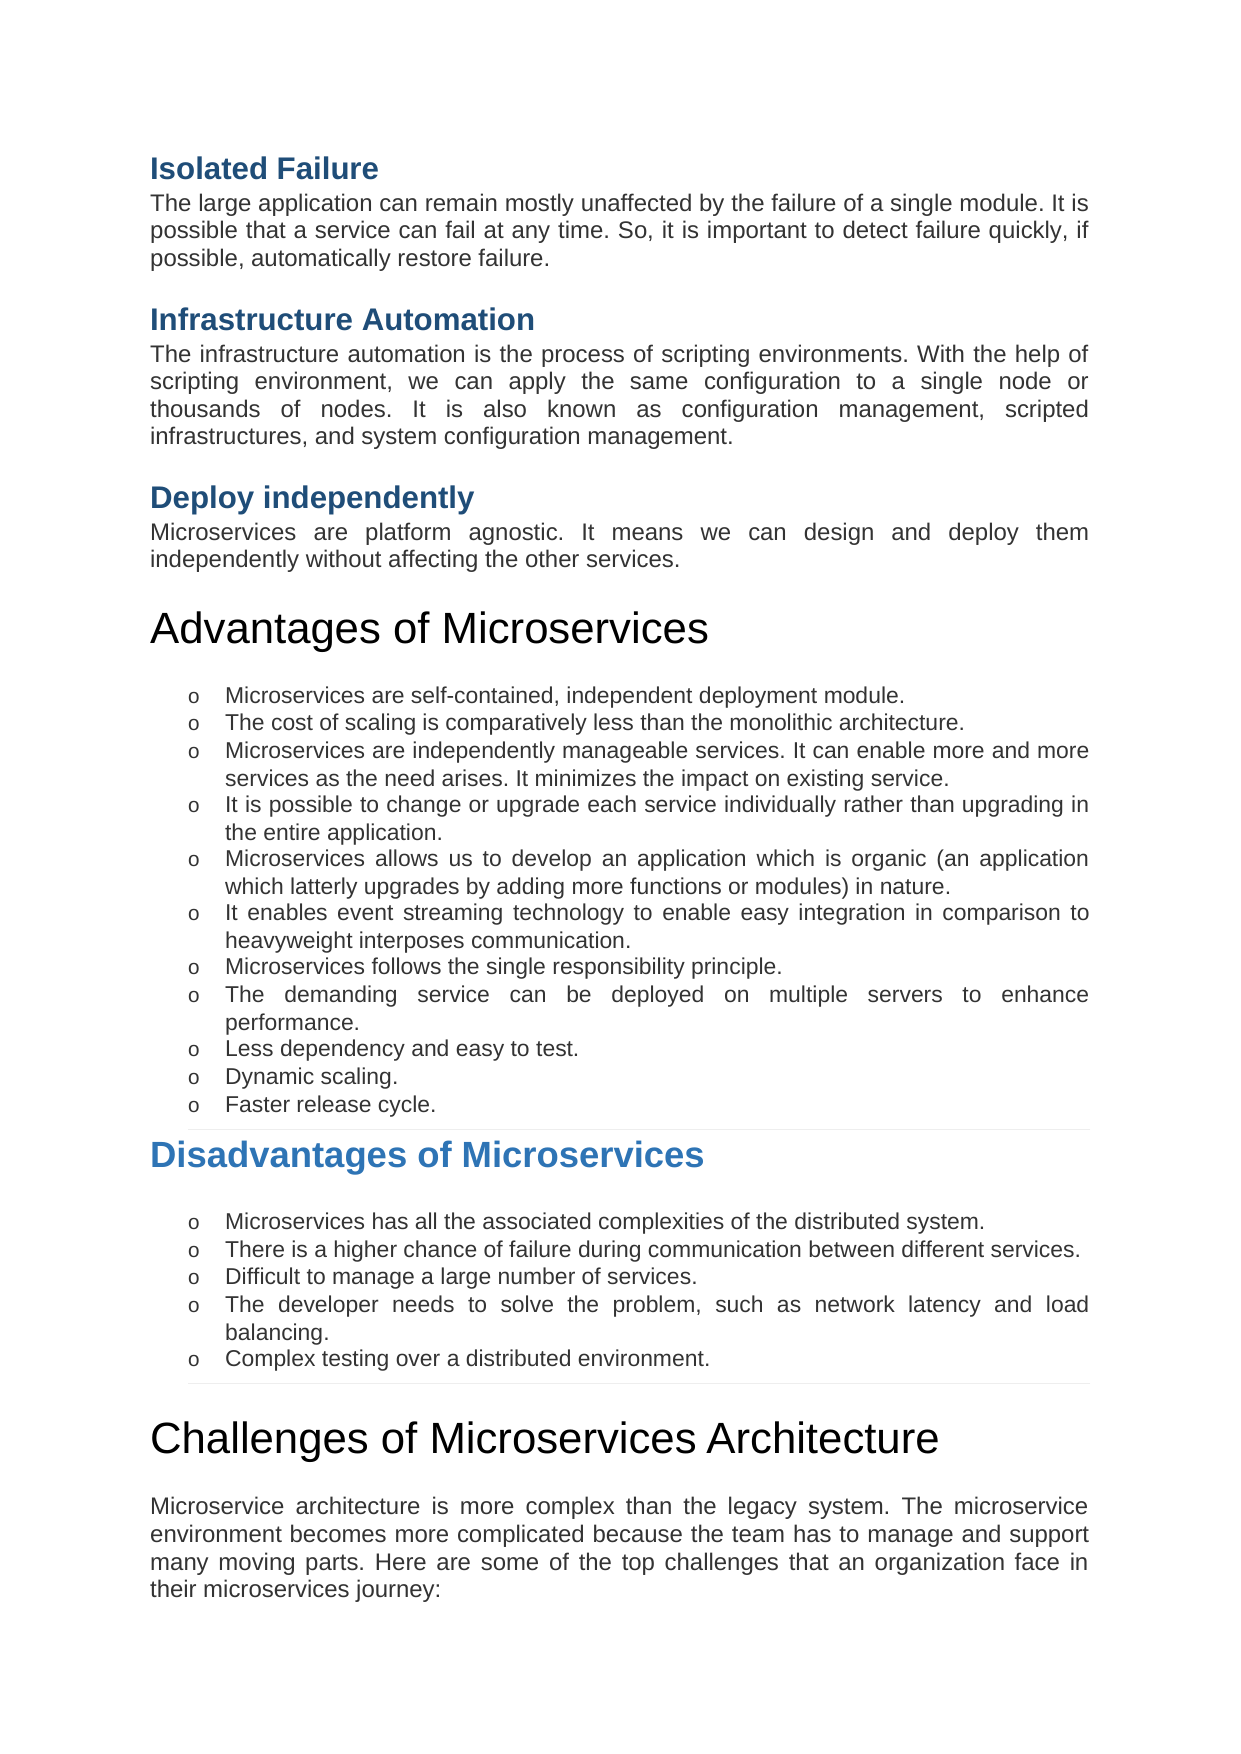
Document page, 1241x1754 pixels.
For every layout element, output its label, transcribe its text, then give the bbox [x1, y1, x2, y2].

list The developer needs to solve the problem, such as network latency and load balancing. [187, 1291, 1090, 1345]
list Difficult to manage a large number of services. [187, 1263, 1090, 1291]
list The cost of scaling is comparatively less than the monolithic architecture. [187, 709, 1090, 737]
subtitle Infrastructure Automation [150, 301, 1090, 337]
list Microservices has all the associated complexities of the distributed system. [187, 1208, 1090, 1236]
subtitle Advantages of Microservices [150, 602, 1090, 652]
subtitle Disadvantages of Microservices [150, 1133, 1090, 1175]
text Microservices are platform agnostic. It means we can design and deploy them independently without affecting the other services. [150, 518, 1090, 573]
subtitle Deploy independently [150, 479, 1090, 515]
list Microservices are independently manageable services. It can enable more and more services as the need arises. It minimizes the impact on existing service. [187, 737, 1090, 791]
list Less dependency and easy to test. [187, 1035, 1090, 1063]
list Microservices follows the single responsibility principle. [187, 953, 1090, 981]
text The infrastructure automation is the process of scripting environments. With the help of scripting environment, we can apply the same configuration to a single node or thousands of nodes. It is also known as configuration management, scripted infrastructures, and system configuration management. [150, 339, 1090, 450]
list Dynamic scaling. [187, 1063, 1090, 1091]
list The demanding service can be deployed on multiple servers to enhance performance. [187, 981, 1090, 1035]
subtitle Isolated Failure [150, 150, 1090, 186]
list There is a higher chance of failure during communication between different services. [187, 1236, 1090, 1263]
list It enables event streaming technology to enable easy integration in comparison to heavyweight interposes communication. [187, 899, 1090, 953]
list Faster release cycle. [187, 1091, 1090, 1129]
text Microservice architecture is more complex than the legacy system. The microservice environment becomes more complicated because the team has to manage and support many moving parts. Here are some of the top challenges that an organization face in their microservices journey: [150, 1492, 1090, 1603]
list Microservices are self-contained, independent deployment module. [187, 682, 1090, 709]
list Complex testing over a distributed environment. [187, 1345, 1090, 1384]
list Microservices allows us to develop an application which is organic (an application which latterly upgrades by adding more functions or modules) in nature. [187, 845, 1090, 899]
list It is possible to change or upgrade each service individually rather than upgrading in the entire application. [187, 791, 1090, 845]
text The large application can remain mostly unaffected by the failure of a single module. It is possible that a service can fail at any time. So, it is important to detect failure quickly, if possible, automatically restore failure. [150, 189, 1090, 272]
subtitle Challenges of Microservices Architecture [150, 1413, 1090, 1463]
